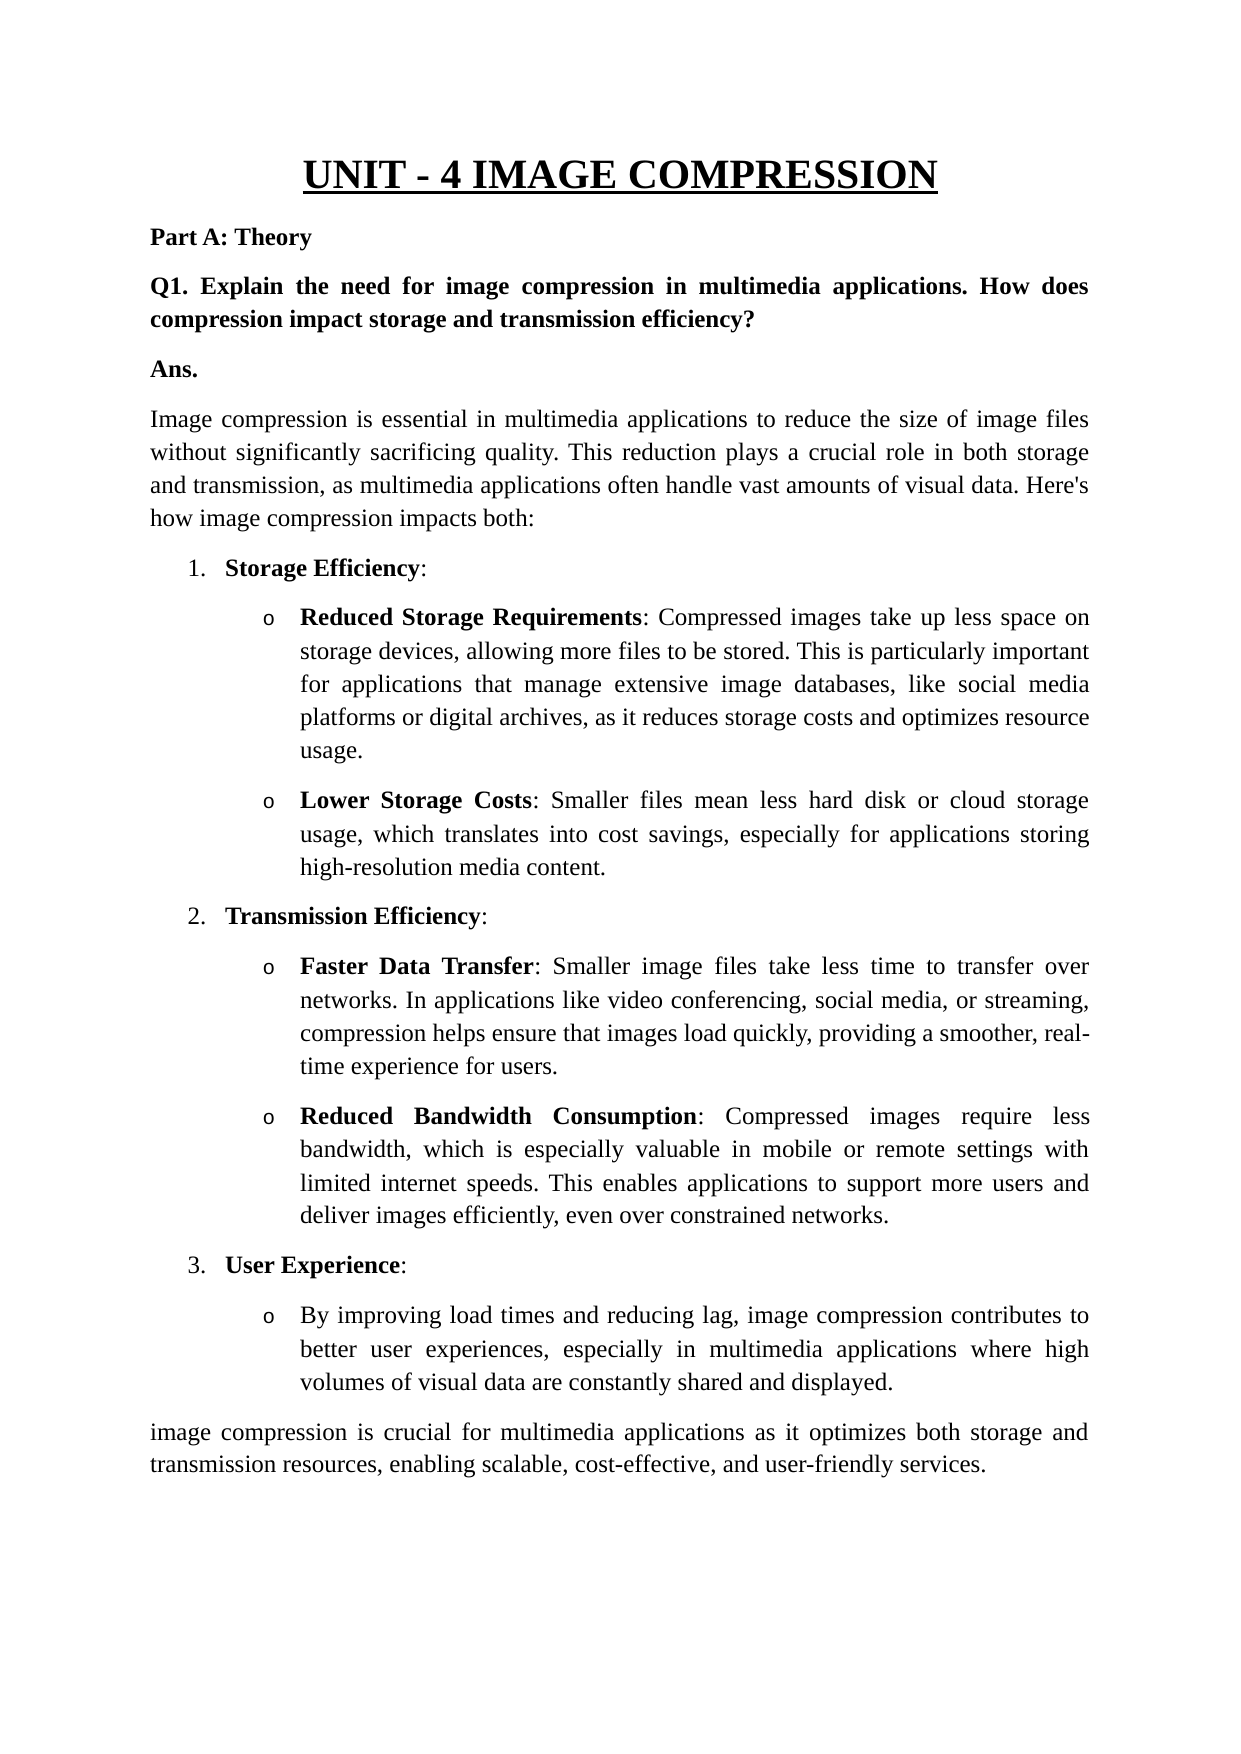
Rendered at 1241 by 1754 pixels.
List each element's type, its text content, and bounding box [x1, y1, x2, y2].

list Transmission Efficiency: [187, 901, 1090, 930]
text UNIT - 4 IMAGE COMPRESSION [150, 150, 1090, 198]
list Reduced Storage Requirements: Compressed images take up less space on storage devices, allowing more files to be stored. This is particularly important for applications that manage extensive image databases, like social media platforms or digital archives, as it reduces storage costs and optimizes resource usage. [262, 602, 1090, 764]
text Q1. Explain the need for image compression in multimedia applications. How does compression impact storage and transmission efficiency? [150, 271, 1090, 333]
list Storage Efficiency: [187, 553, 1090, 581]
list Faster Data Transfer: Smaller image files take less time to transfer over networks. In applications like video conferencing, social media, or streaming, compression helps ensure that images load quickly, providing a smoother, real-time experience for users. [262, 951, 1090, 1080]
text image compression is crucial for multimedia applications as it optimizes both storage and transmission resources, enabling scalable, cost-effective, and user-friendly services. [150, 1417, 1090, 1478]
list Lower Storage Costs: Smaller files mean less hard disk or cloud storage usage, which translates into cost savings, especially for applications storing high-resolution media content. [262, 785, 1090, 881]
list By improving load times and reducing lag, image compression contributes to better user experiences, especially in multimedia applications where high volumes of visual data are constantly shared and displayed. [262, 1300, 1090, 1396]
text Image compression is essential in multimedia applications to reduce the size of image files without significantly sacrificing quality. This reduction plays a crucial role in both storage and transmission, as multimedia applications often handle vast amounts of visual data. Here's how image compression impacts both: [150, 404, 1090, 532]
list Reduced Bandwidth Consumption: Compressed images require less bandwidth, which is especially valuable in mobile or remote settings with limited internet speeds. This enables applications to support more users and deliver images efficiently, even over constrained networks. [262, 1101, 1090, 1229]
text Part A: Theory [150, 222, 1090, 251]
list User Experience: [187, 1250, 1090, 1279]
text Ans. [150, 354, 1090, 383]
